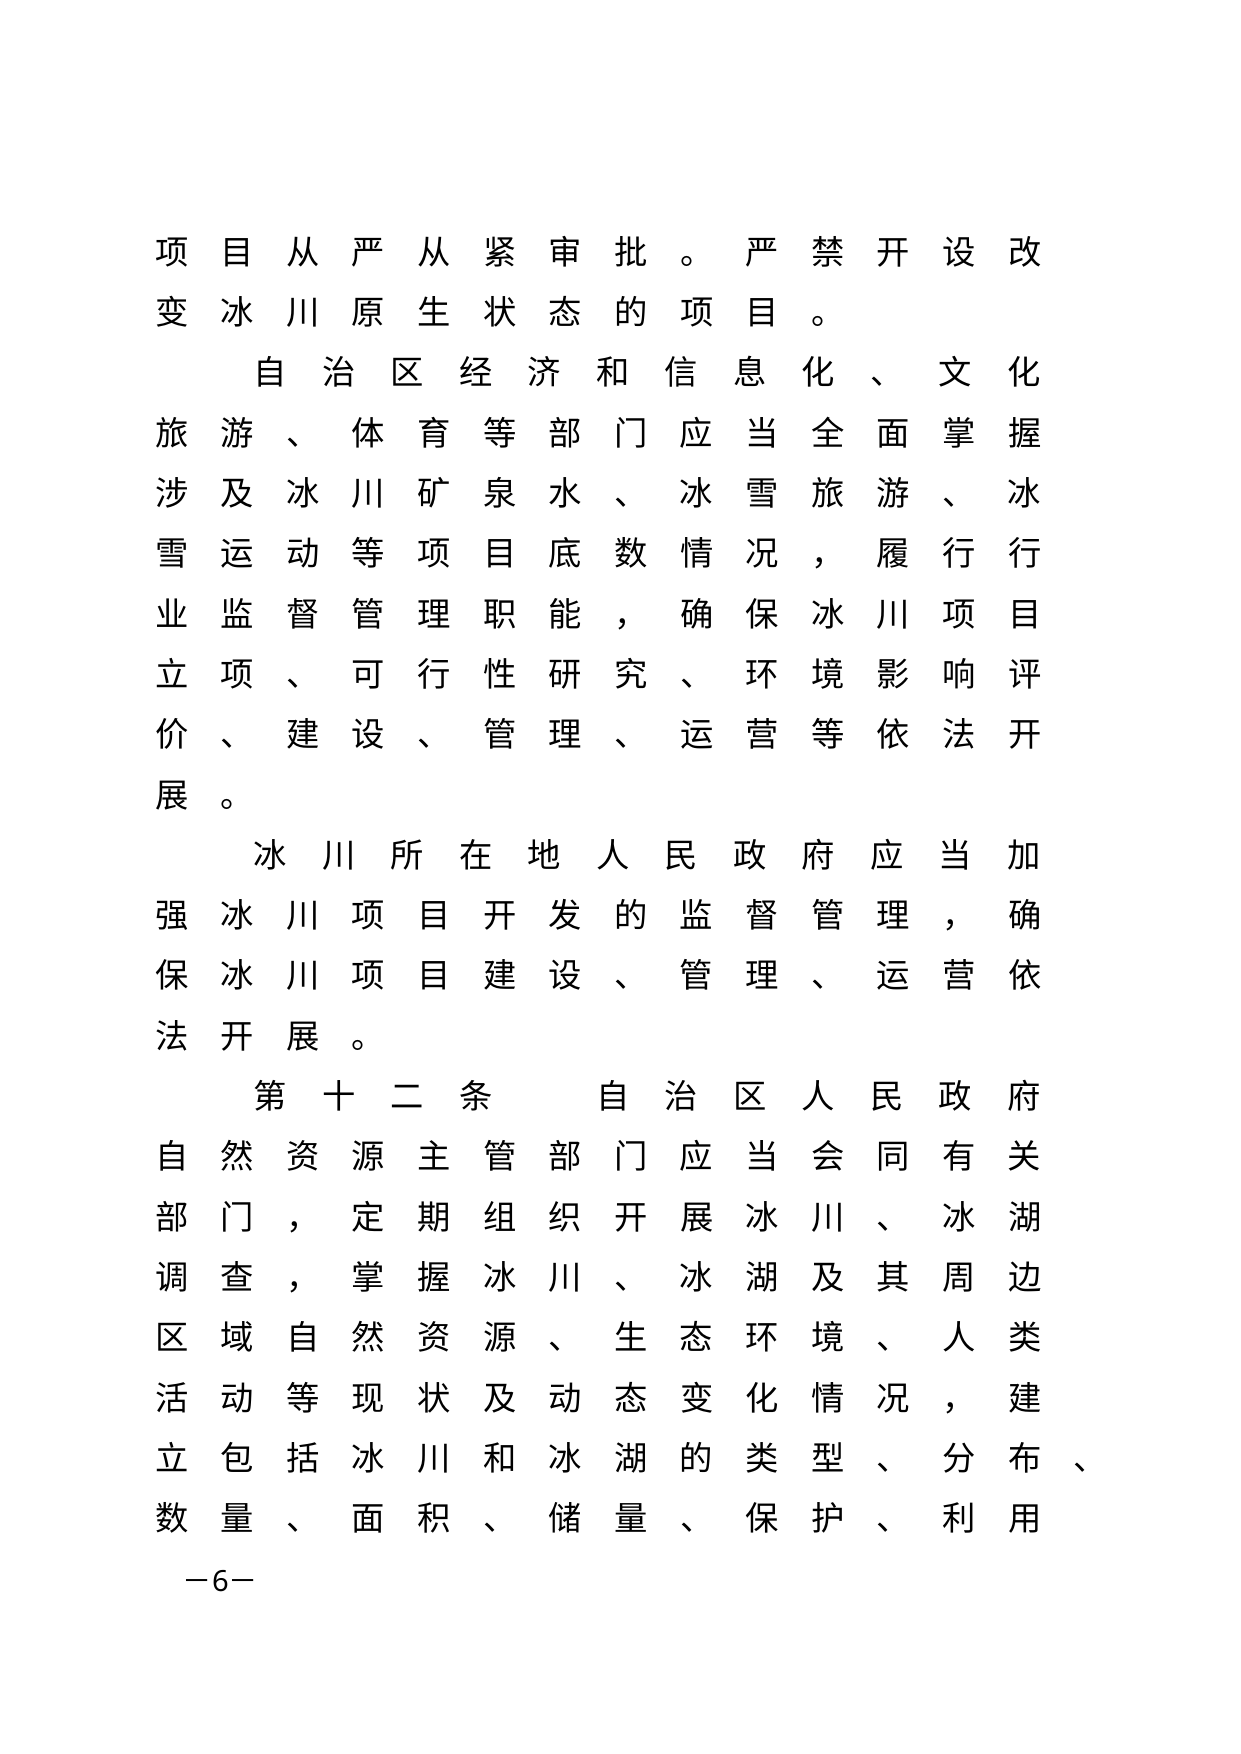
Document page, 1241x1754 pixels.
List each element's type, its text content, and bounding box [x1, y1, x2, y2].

text 第十一条 冰川所在地县级以上人民政府发展改革、生态环境、自然资源等部门应当在立项、环境影响评价、用地等方面，对冰川区域开设参观、旅游活动的项目从严从紧审批。严禁开设改变冰川原生状态的项目。 [155, 219, 1073, 340]
text 自治区经济和信息化、文化旅游、体育等部门应当全面掌握涉及冰川矿泉水、冰雪旅游、冰雪运动等项目底数情况，履行行业监督管理职能，确保冰川项目立项、可行性研究、环境影响评价、建设、管理、运营等依法开展。 [155, 340, 1073, 823]
text 第十二条 自治区人民政府自然资源主管部门应当会同有关部门，定期组织开展冰川、冰湖调查，掌握冰川、冰湖及其周边区域自然资源、生态环境、人类活动等现状及动态变化情况，建立包括冰川和冰湖的类型、分布、数量、面积、储量、保护、利用和动态变化等内容的冰川、冰湖档案。 [155, 1064, 1073, 1546]
text 冰川所在地人民政府应当加强冰川项目开发的监督管理，确保冰川项目建设、管理、运营依法开展。 [155, 823, 1073, 1064]
